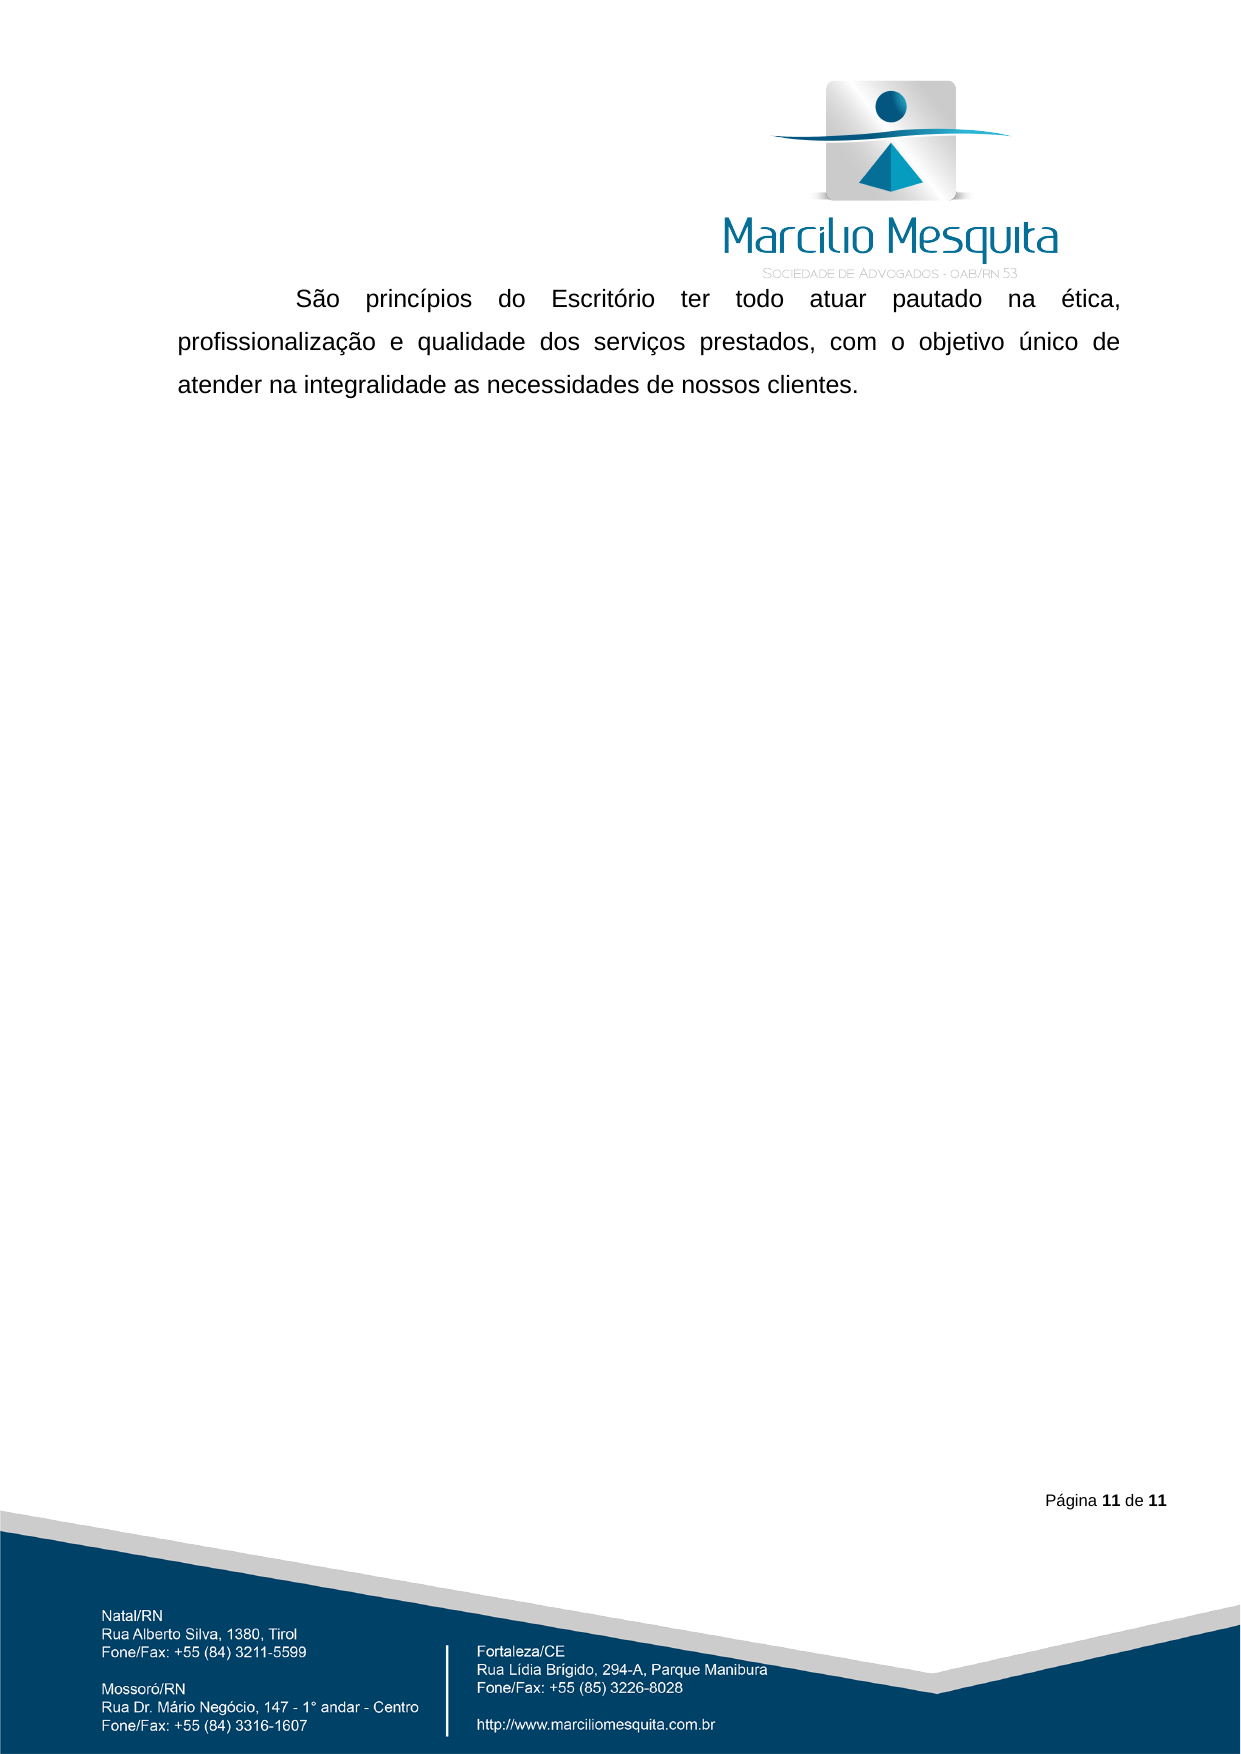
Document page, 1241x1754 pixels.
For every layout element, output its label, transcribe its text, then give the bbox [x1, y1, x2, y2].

picture [720, 73, 1064, 285]
picture [0, 1510, 1241, 1754]
list São princípios do Escritório ter todo atuar pautado na ética, profissionalização e qualidade dos serviços prestados, com o objetivo único de atender na integralidade as necessidades de nossos clientes. [177, 284, 1122, 399]
